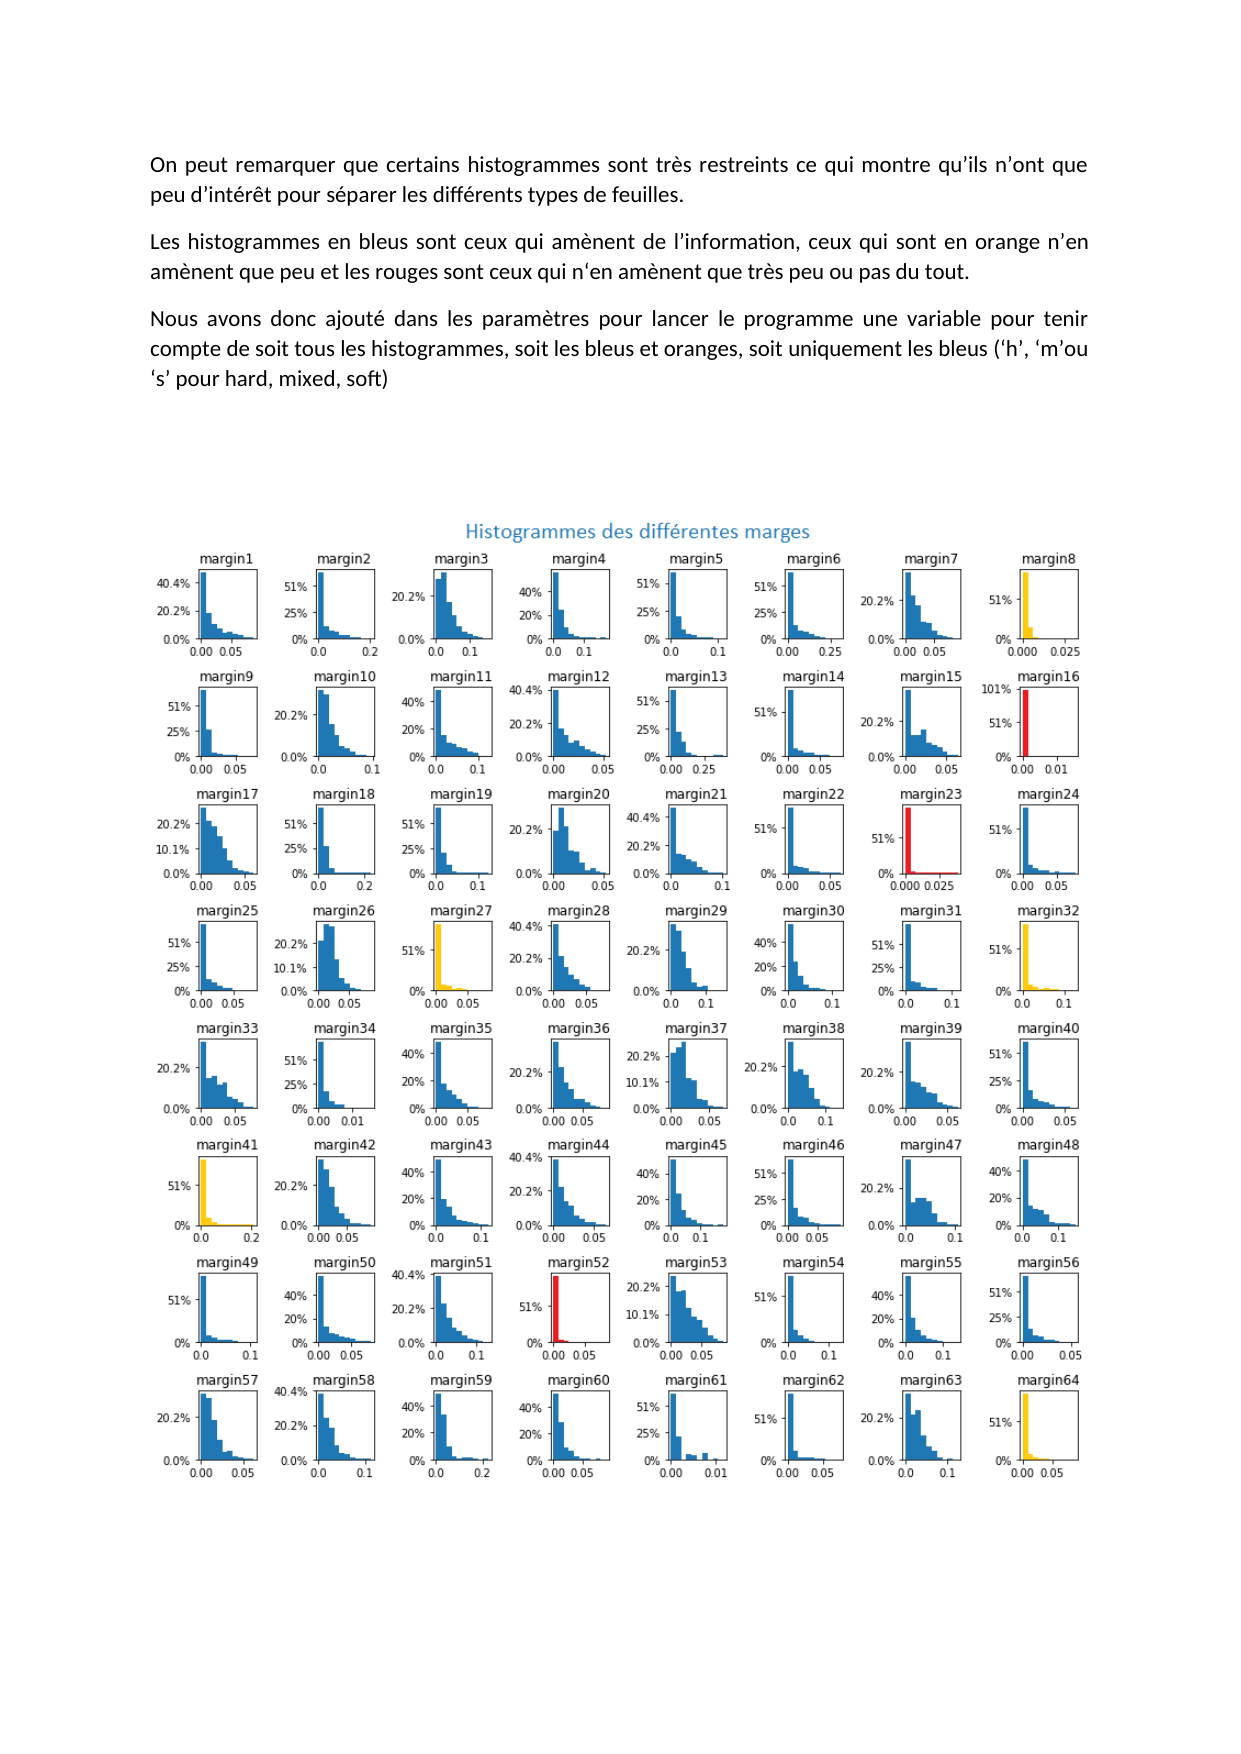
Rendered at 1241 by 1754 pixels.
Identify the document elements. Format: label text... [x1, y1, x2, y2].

text Les histogrammes en bleus sont ceux qui amènent de l’information, ceux qui sont en orange n’en amènent que peu et les rouges sont ceux qui n‘en amènent que très peu ou pas du tout. [150, 227, 1090, 285]
picture [148, 502, 1091, 1486]
text On peut remarquer que certains histogrammes sont très restreints ce qui montre qu’ils n’ont que peu d’intérêt pour séparer les différents types de feuilles. [150, 150, 1090, 208]
text Nous avons donc ajouté dans les paramètres pour lancer le programme une variable pour tenir compte de soit tous les histogrammes, soit les bleus et oranges, soit uniquement les bleus (‘h’, ‘m’ou ‘s’ pour hard, mixed, soft) [150, 304, 1090, 393]
